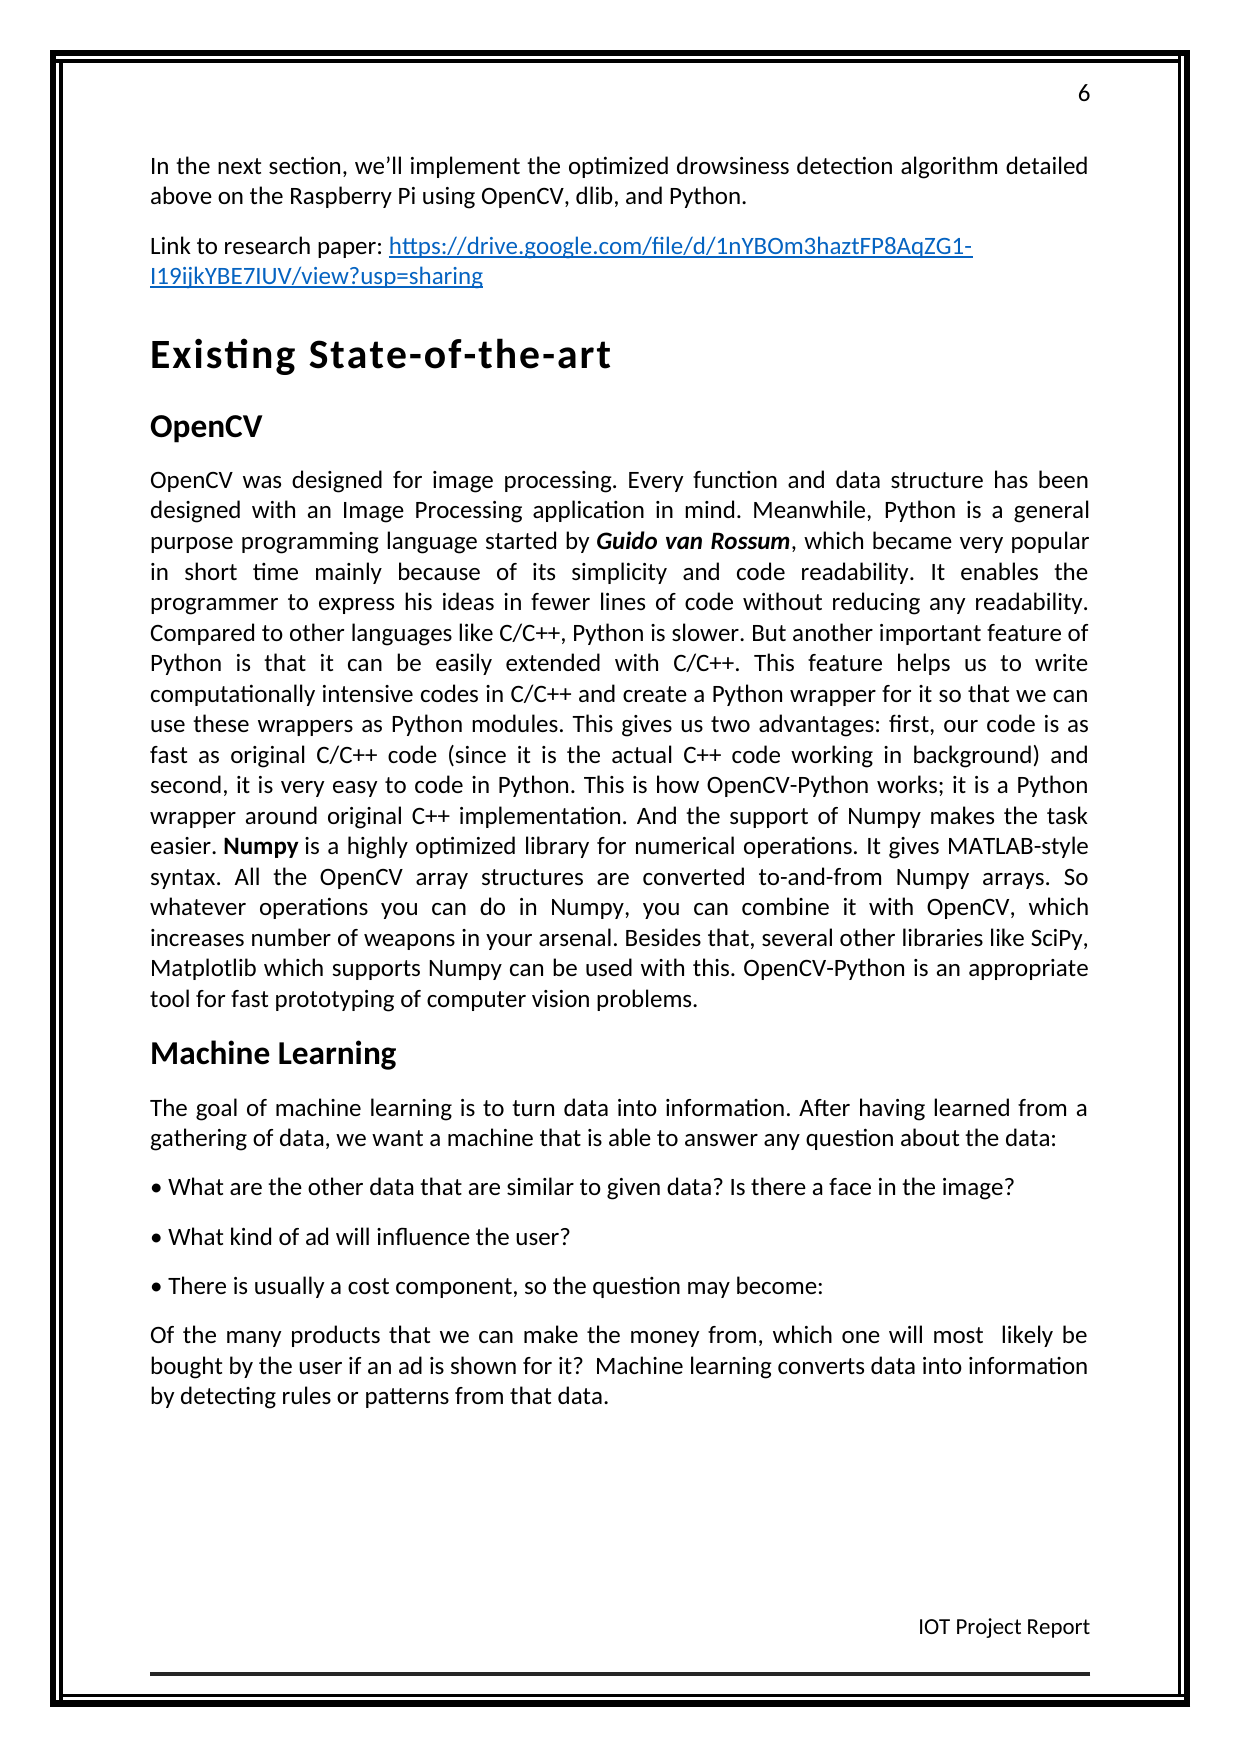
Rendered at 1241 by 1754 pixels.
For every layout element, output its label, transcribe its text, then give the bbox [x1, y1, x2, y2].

text The goal of machine learning is to turn data into information. After having learned from a gathering of data, we want a machine that is able to answer any question about the data: [150, 1092, 1090, 1153]
text • What are the other data that are similar to given data? Is there a face in the image? [150, 1171, 1090, 1202]
text In the next section, we’ll implement the optimized drowsiness detection algorithm detailed above on the Raspberry Pi using OpenCV, dlib, and Python. [150, 150, 1090, 211]
text • What kind of ad will influence the user? [150, 1221, 1090, 1251]
text Of the many products that we can make the money from, which one will most likely be bought by the user if an ad is shown for it? Machine learning converts data into information by detecting rules or patterns from that data. [150, 1319, 1090, 1411]
text OpenCV was designed for image processing. Every function and data structure has been designed with an Image Processing application in mind. Meanwhile, Python is a general purpose programming language started by Guido van Rossum, which became very popular in short time mainly because of its simplicity and code readability. It enables the programmer to express his ideas in fewer lines of code without reducing any readability. Compared to other languages like C/C++, Python is slower. But another important feature of Python is that it can be easily extended with C/C++. This feature helps us to write computationally intensive codes in C/C++ and create a Python wrapper for it so that we can use these wrappers as Python modules. This gives us two advantages: first, our code is as fast as original C/C++ code (since it is the actual C++ code working in background) and second, it is very easy to code in Python. This is how OpenCV-Python works; it is a Python wrapper around original C++ implementation. And the support of Numpy makes the task easier. Numpy is a highly optimized library for numerical operations. It gives MATLAB-style syntax. All the OpenCV array structures are converted to-and-from Numpy arrays. So whatever operations you can do in Numpy, you can combine it with OpenCV, which increases number of weapons in your arsenal. Besides that, several other libraries like SciPy, Matplotlib which supports Numpy can be used with this. OpenCV-Python is an appropriate tool for fast prototyping of computer vision problems. [150, 464, 1090, 1013]
subtitle Existing State-of-the-art [150, 328, 1090, 379]
text Machine Learning [150, 1032, 1090, 1073]
text Link to research paper: https://drive.google.com/file/d/1nYBOm3haztFP8AqZG1-I19ijkYBE7IUV/view?usp=sharing [150, 230, 1090, 291]
text OpenCV [150, 404, 1090, 445]
text • There is usually a cost component, so the question may become: [150, 1270, 1090, 1301]
